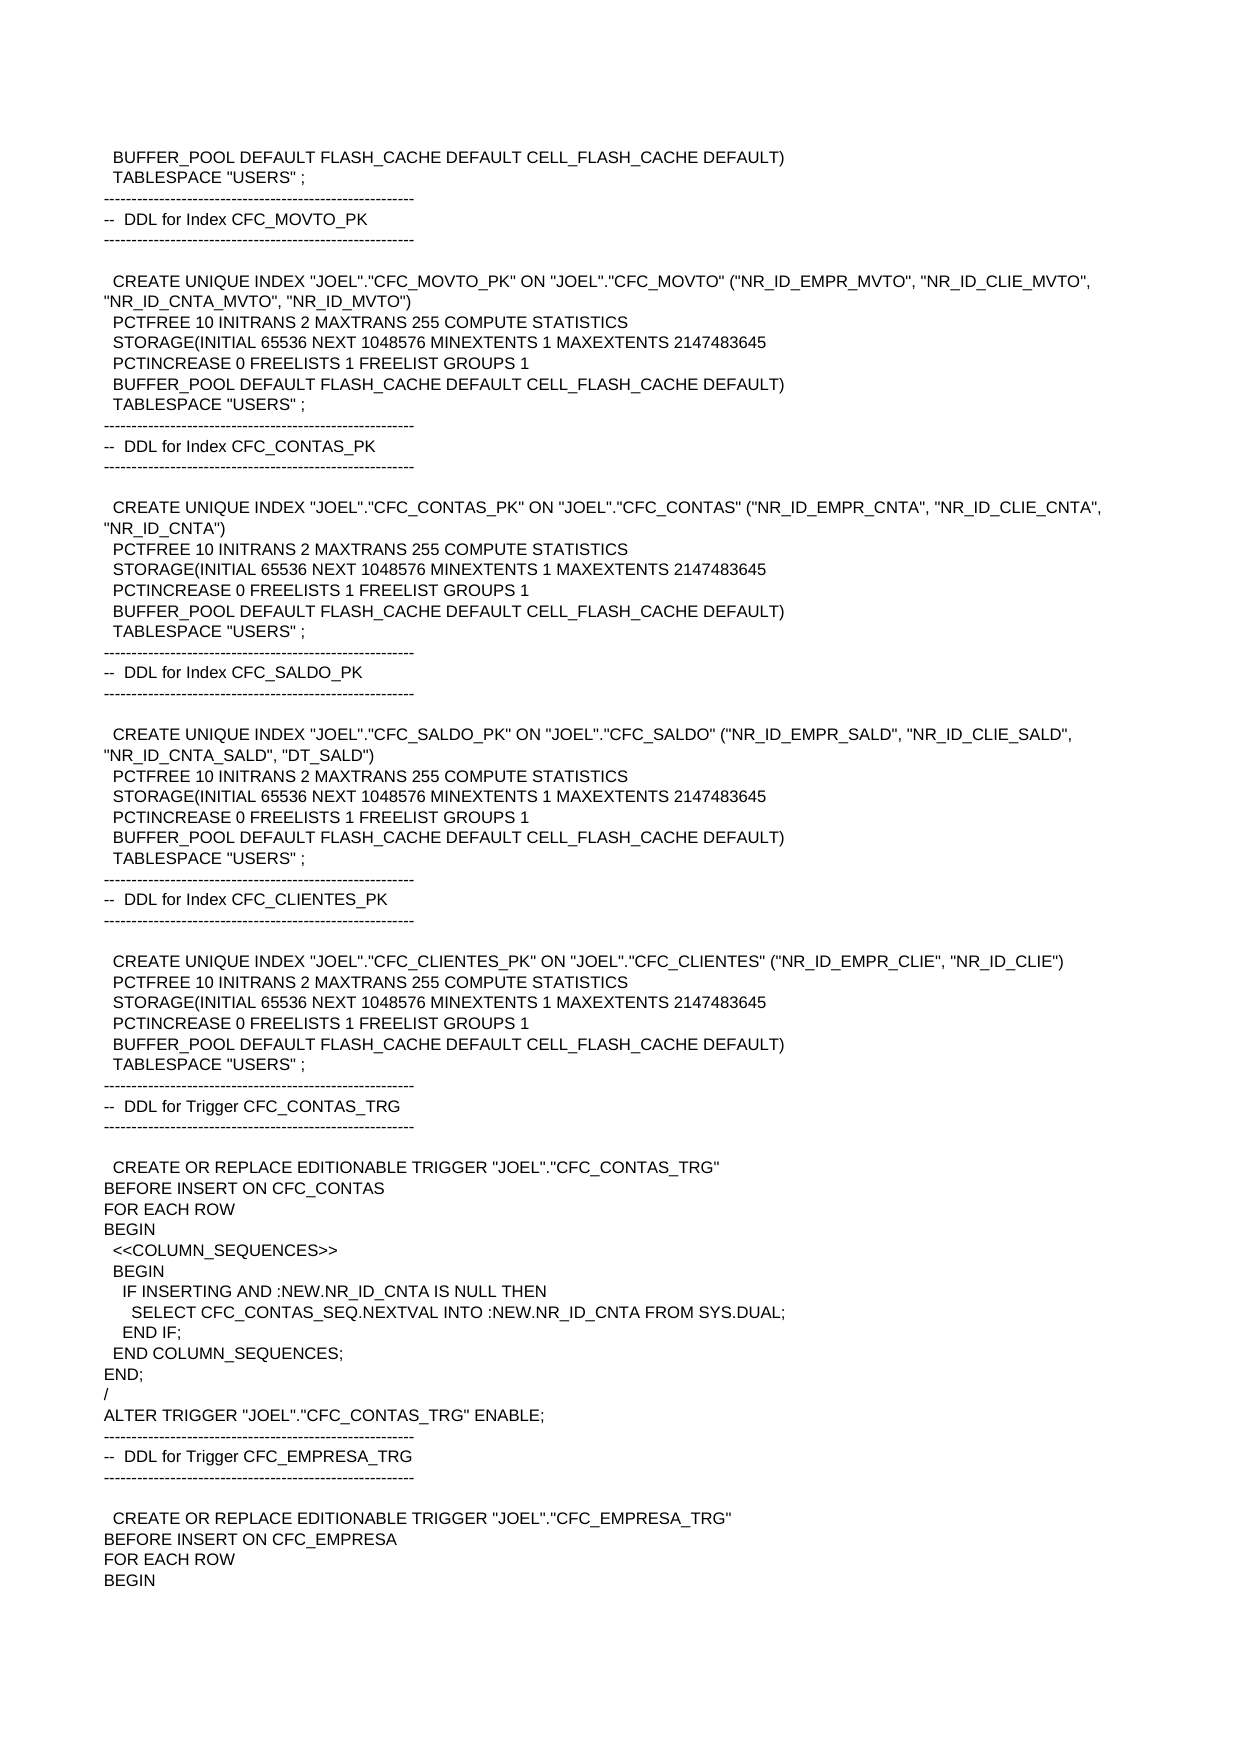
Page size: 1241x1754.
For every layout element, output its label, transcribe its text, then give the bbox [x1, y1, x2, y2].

text -------------------------------------------------------- [103, 1426, 1137, 1446]
text -- DDL for Trigger CFC_EMPRESA_TRG [103, 1447, 1137, 1466]
text -- DDL for Trigger CFC_CONTAS_TRG [103, 1096, 1137, 1116]
text BUFFER_POOL DEFAULT FLASH_CACHE DEFAULT CELL_FLASH_CACHE DEFAULT) [103, 374, 1137, 394]
text -------------------------------------------------------- [103, 1076, 1137, 1095]
text -- DDL for Index CFC_CONTAS_PK [103, 436, 1137, 456]
text PCTINCREASE 0 FREELISTS 1 FREELIST GROUPS 1 [103, 808, 1137, 827]
text -------------------------------------------------------- [103, 911, 1137, 930]
text -- DDL for Index CFC_CLIENTES_PK [103, 890, 1137, 909]
text TABLESPACE "USERS" ; [103, 1055, 1137, 1074]
text PCTFREE 10 INITRANS 2 MAXTRANS 255 COMPUTE STATISTICS [103, 766, 1137, 786]
text PCTFREE 10 INITRANS 2 MAXTRANS 255 COMPUTE STATISTICS [103, 313, 1137, 332]
text PCTFREE 10 INITRANS 2 MAXTRANS 255 COMPUTE STATISTICS [103, 539, 1137, 559]
text PCTINCREASE 0 FREELISTS 1 FREELIST GROUPS 1 [103, 354, 1137, 373]
text IF INSERTING AND :NEW.NR_ID_CNTA IS NULL THEN [103, 1282, 1137, 1301]
text -------------------------------------------------------- [103, 684, 1137, 703]
text -- DDL for Index CFC_SALDO_PK [103, 663, 1137, 682]
text BEGIN [103, 1220, 1137, 1239]
text -------------------------------------------------------- [103, 457, 1137, 476]
text -------------------------------------------------------- [103, 1117, 1137, 1136]
text BUFFER_POOL DEFAULT FLASH_CACHE DEFAULT CELL_FLASH_CACHE DEFAULT) [103, 828, 1137, 847]
text CREATE UNIQUE INDEX "JOEL"."CFC_CLIENTES_PK" ON "JOEL"."CFC_CLIENTES" ("NR_ID_EMPR_CLIE", "NR_ID_CLIE") [103, 952, 1137, 971]
text CREATE OR REPLACE EDITIONABLE TRIGGER "JOEL"."CFC_EMPRESA_TRG" [103, 1509, 1137, 1528]
text -------------------------------------------------------- [103, 416, 1137, 435]
text FOR EACH ROW [103, 1199, 1137, 1219]
text BUFFER_POOL DEFAULT FLASH_CACHE DEFAULT CELL_FLASH_CACHE DEFAULT) [103, 1034, 1137, 1054]
text PCTINCREASE 0 FREELISTS 1 FREELIST GROUPS 1 [103, 1014, 1137, 1033]
text / [103, 1385, 1137, 1404]
text <<COLUMN_SEQUENCES>> [103, 1241, 1137, 1260]
text BEGIN [103, 1571, 1137, 1590]
text -------------------------------------------------------- [103, 189, 1137, 208]
text TABLESPACE "USERS" ; [103, 849, 1137, 868]
text TABLESPACE "USERS" ; [103, 622, 1137, 641]
text PCTINCREASE 0 FREELISTS 1 FREELIST GROUPS 1 [103, 581, 1137, 600]
text -------------------------------------------------------- [103, 230, 1137, 249]
text STORAGE(INITIAL 65536 NEXT 1048576 MINEXTENTS 1 MAXEXTENTS 2147483645 [103, 560, 1137, 579]
text SELECT CFC_CONTAS_SEQ.NEXTVAL INTO :NEW.NR_ID_CNTA FROM SYS.DUAL; [103, 1303, 1137, 1322]
text -------------------------------------------------------- [103, 1468, 1137, 1487]
text BUFFER_POOL DEFAULT FLASH_CACHE DEFAULT CELL_FLASH_CACHE DEFAULT) [103, 148, 1137, 167]
text -------------------------------------------------------- [103, 643, 1137, 662]
text BUFFER_POOL DEFAULT FLASH_CACHE DEFAULT CELL_FLASH_CACHE DEFAULT) [103, 601, 1137, 621]
text FOR EACH ROW [103, 1550, 1137, 1569]
text ALTER TRIGGER "JOEL"."CFC_CONTAS_TRG" ENABLE; [103, 1406, 1137, 1425]
text BEFORE INSERT ON CFC_CONTAS [103, 1179, 1137, 1198]
text STORAGE(INITIAL 65536 NEXT 1048576 MINEXTENTS 1 MAXEXTENTS 2147483645 [103, 333, 1137, 352]
text CREATE OR REPLACE EDITIONABLE TRIGGER "JOEL"."CFC_CONTAS_TRG" [103, 1158, 1137, 1177]
text CREATE UNIQUE INDEX "JOEL"."CFC_CONTAS_PK" ON "JOEL"."CFC_CONTAS" ("NR_ID_EMPR_CNTA", "NR_ID_CLIE_CNTA", "NR_ID_CNTA") [103, 498, 1137, 538]
text -------------------------------------------------------- [103, 869, 1137, 889]
text CREATE UNIQUE INDEX "JOEL"."CFC_MOVTO_PK" ON "JOEL"."CFC_MOVTO" ("NR_ID_EMPR_MVTO", "NR_ID_CLIE_MVTO", "NR_ID_CNTA_MVTO", "NR_ID_MVTO") [103, 271, 1137, 311]
text CREATE UNIQUE INDEX "JOEL"."CFC_SALDO_PK" ON "JOEL"."CFC_SALDO" ("NR_ID_EMPR_SALD", "NR_ID_CLIE_SALD", "NR_ID_CNTA_SALD", "DT_SALD") [103, 725, 1137, 765]
text PCTFREE 10 INITRANS 2 MAXTRANS 255 COMPUTE STATISTICS [103, 973, 1137, 992]
text TABLESPACE "USERS" ; [103, 395, 1137, 414]
text -- DDL for Index CFC_MOVTO_PK [103, 209, 1137, 229]
text END IF; [103, 1323, 1137, 1342]
text BEGIN [103, 1261, 1137, 1281]
text END; [103, 1364, 1137, 1384]
text BEFORE INSERT ON CFC_EMPRESA [103, 1529, 1137, 1549]
text END COLUMN_SEQUENCES; [103, 1344, 1137, 1363]
text STORAGE(INITIAL 65536 NEXT 1048576 MINEXTENTS 1 MAXEXTENTS 2147483645 [103, 787, 1137, 806]
text STORAGE(INITIAL 65536 NEXT 1048576 MINEXTENTS 1 MAXEXTENTS 2147483645 [103, 993, 1137, 1012]
text TABLESPACE "USERS" ; [103, 168, 1137, 187]
